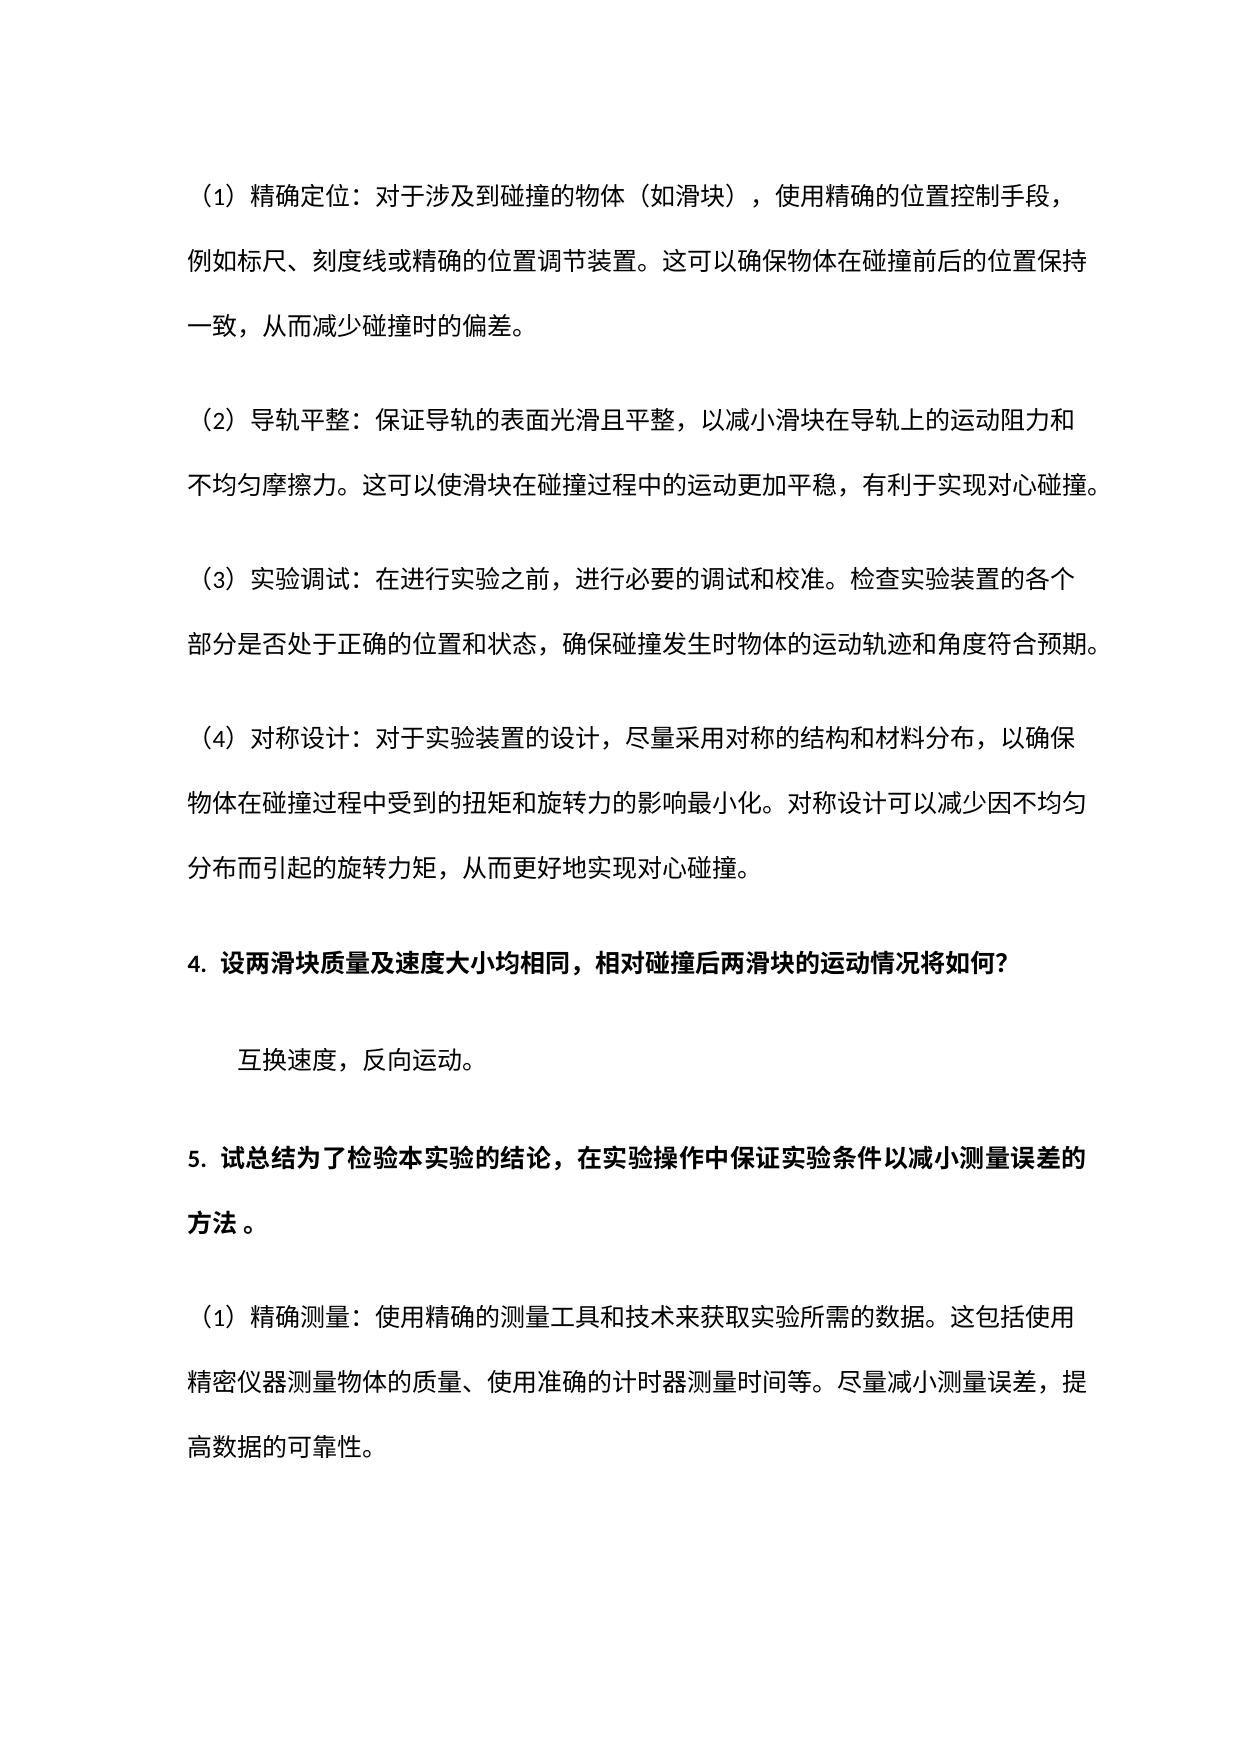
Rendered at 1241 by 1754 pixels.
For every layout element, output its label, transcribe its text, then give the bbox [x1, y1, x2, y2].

text （2）导轨平整：保证导轨的表面光滑且平整，以减小滑块在导轨上的运动阻力和不均匀摩擦力。这可以使滑块在碰撞过程中的运动更加平稳，有利于实现对心碰撞。 [187, 386, 1088, 516]
text （3）实验调试：在进行实验之前，进行必要的调试和校准。检查实验装置的各个部分是否处于正确的位置和状态，确保碰撞发生时物体的运动轨迹和角度符合预期。 [187, 545, 1088, 675]
text （1）精确测量：使用精确的测量工具和技术来获取实验所需的数据。这包括使用精密仪器测量物体的质量、使用准确的计时器测量时间等。尽量减小测量误差，提高数据的可靠性。 [187, 1283, 1088, 1478]
list 试总结为了检验本实验的结论，在实验操作中保证实验条件以减小测量误差的方法 。 [187, 1124, 1088, 1254]
list 互换速度，反向运动。 [187, 1026, 1088, 1091]
list 设两滑块质量及速度大小均相同，相对碰撞后两滑块的运动情况将如何？ [187, 929, 1088, 994]
text （1）精确定位：对于涉及到碰撞的物体（如滑块），使用精确的位置控制手段，例如标尺、刻度线或精确的位置调节装置。这可以确保物体在碰撞前后的位置保持一致，从而减少碰撞时的偏差。 [187, 162, 1088, 357]
text （4）对称设计：对于实验装置的设计，尽量采用对称的结构和材料分布，以确保物体在碰撞过程中受到的扭矩和旋转力的影响最小化。对称设计可以减少因不均匀分布而引起的旋转力矩，从而更好地实现对心碰撞。 [187, 704, 1088, 899]
